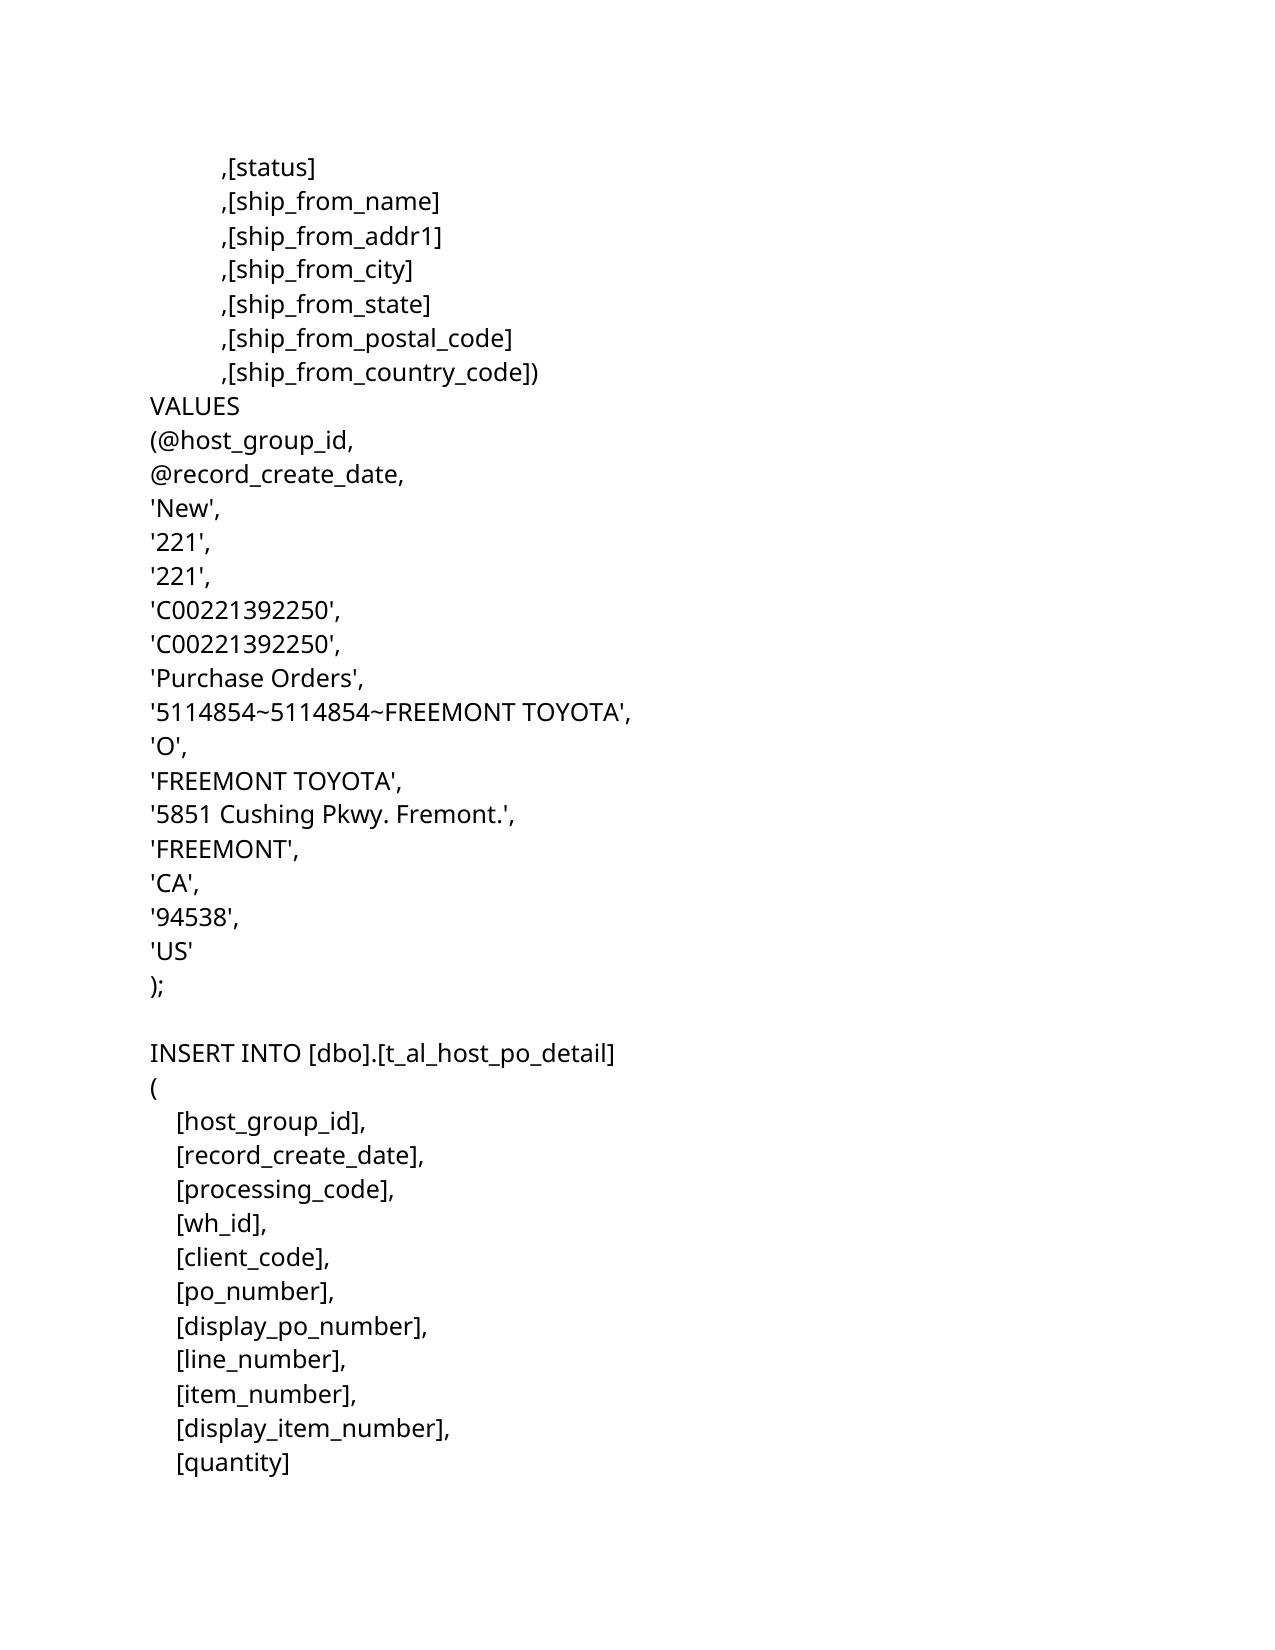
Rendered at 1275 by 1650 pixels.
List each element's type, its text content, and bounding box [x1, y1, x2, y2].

text '221', [150, 525, 1125, 559]
text '221', [150, 559, 1125, 593]
text ,[ship_from_city] [150, 252, 1125, 286]
text [po_number], [150, 1274, 1125, 1308]
text ,[status] [150, 150, 1125, 184]
text 'FREEMONT', [150, 831, 1125, 865]
text [processing_code], [150, 1172, 1125, 1206]
text [wh_id], [150, 1206, 1125, 1240]
text (@host_group_id, [150, 422, 1125, 457]
text ,[ship_from_addr1] [150, 218, 1125, 252]
text ,[ship_from_name] [150, 184, 1125, 218]
text 'US' [150, 933, 1125, 967]
text 'Purchase Orders', [150, 661, 1125, 695]
text [item_number], [150, 1376, 1125, 1410]
text ,[ship_from_state] [150, 286, 1125, 320]
text [record_create_date], [150, 1138, 1125, 1172]
text ); [150, 967, 1125, 1002]
text VALUES [150, 388, 1125, 422]
text 'FREEMONT TOYOTA', [150, 763, 1125, 797]
text '94538', [150, 899, 1125, 933]
text '5851 Cushing Pkwy. Fremont.', [150, 797, 1125, 831]
text [quantity] [150, 1444, 1125, 1478]
text [display_item_number], [150, 1410, 1125, 1444]
text 'O', [150, 729, 1125, 763]
text '5114854~5114854~FREEMONT TOYOTA', [150, 695, 1125, 729]
text 'CA', [150, 865, 1125, 899]
text 'New', [150, 491, 1125, 525]
text [display_po_number], [150, 1308, 1125, 1342]
text ,[ship_from_postal_code] [150, 320, 1125, 354]
text [client_code], [150, 1240, 1125, 1274]
text [line_number], [150, 1342, 1125, 1376]
text @record_create_date, [150, 457, 1125, 491]
text INSERT INTO [dbo].[t_al_host_po_detail] [150, 1036, 1125, 1070]
text 'C00221392250', [150, 593, 1125, 627]
text ( [150, 1070, 1125, 1104]
text [host_group_id], [150, 1104, 1125, 1138]
text 'C00221392250', [150, 627, 1125, 661]
text ,[ship_from_country_code]) [150, 354, 1125, 388]
